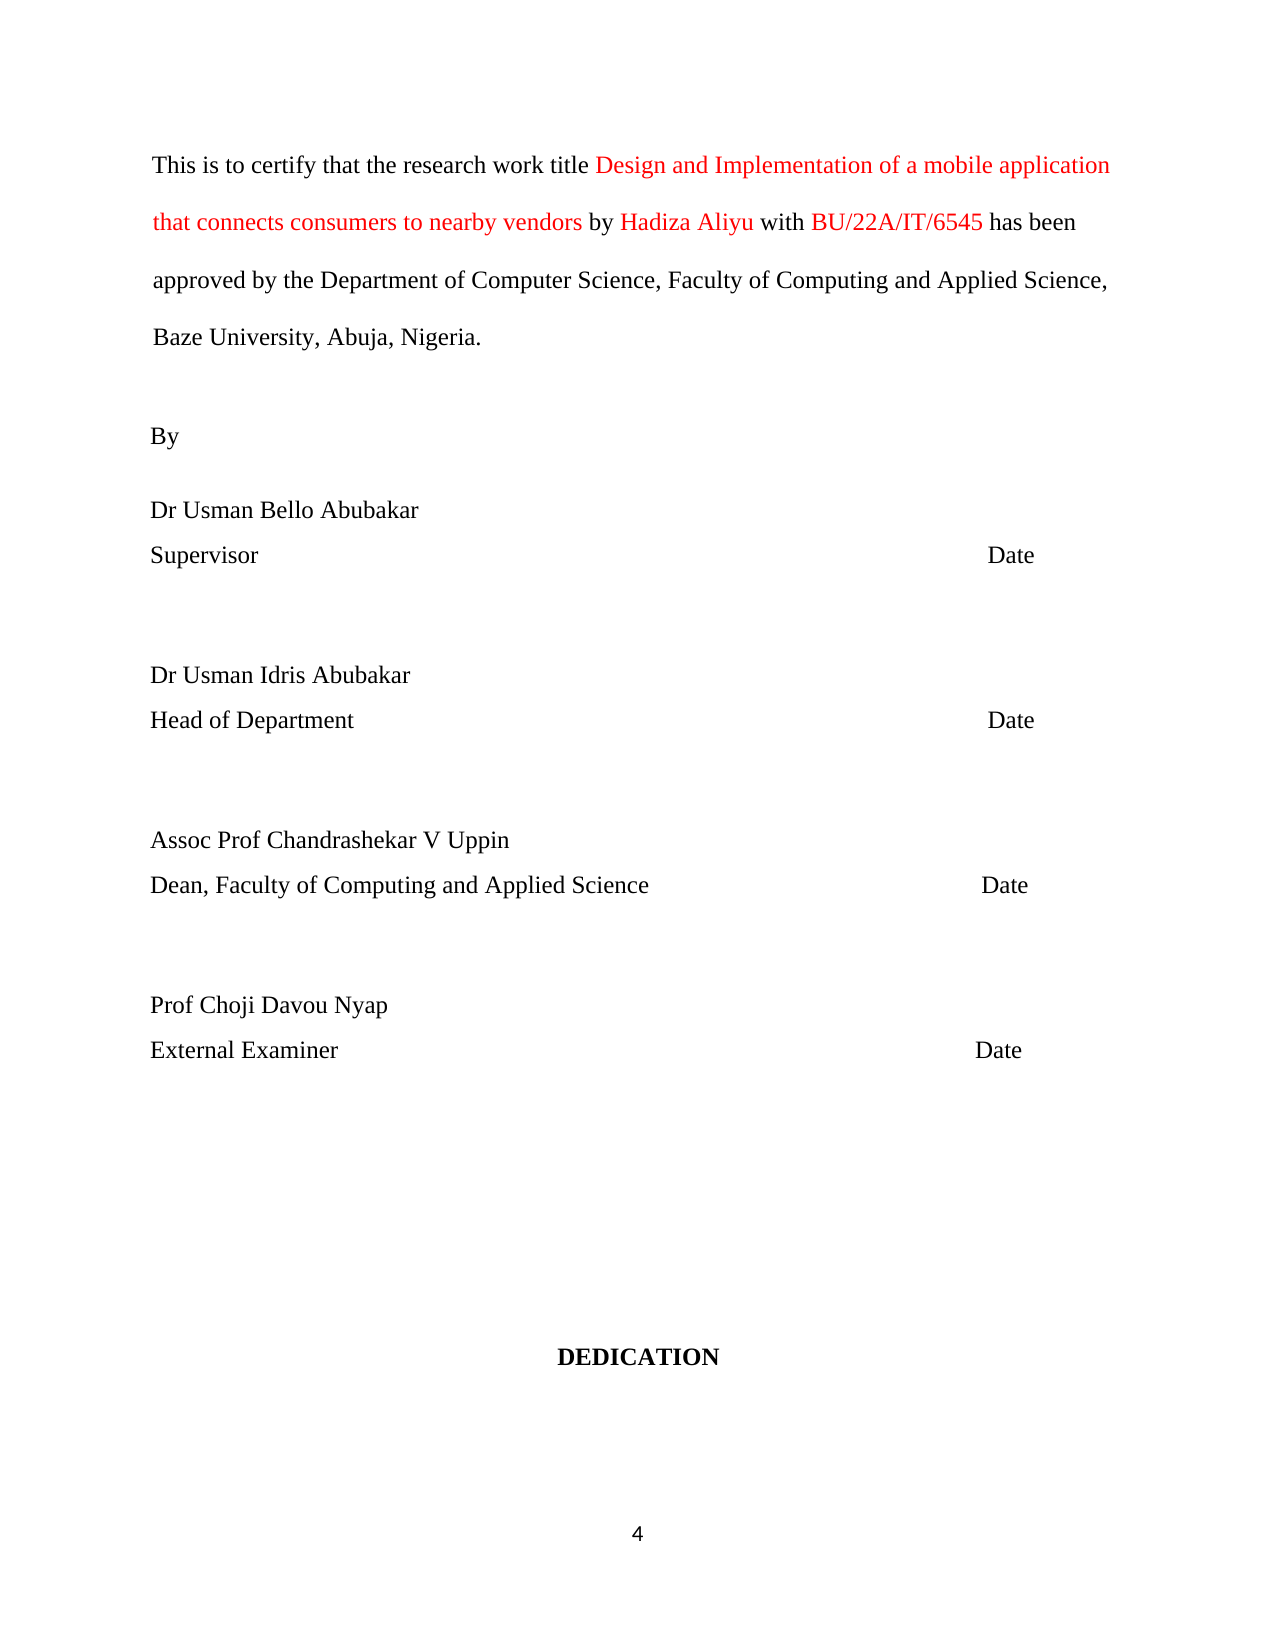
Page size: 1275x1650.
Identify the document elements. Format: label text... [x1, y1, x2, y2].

text External Examiner Date [150, 1036, 1125, 1064]
text Dr Usman Idris Abubakar [150, 660, 1125, 689]
text Dr Usman Bello Abubakar [150, 495, 1125, 524]
text By [150, 421, 1125, 450]
subtitle This is to certify that the research work title Design and Implementation of a mobile application that connects consumers to nearby vendors by Hadiza Aliyu with BU/22A/IT/6545 has been approved by the Department of Computer Science, Faculty of Computing and Applied Science, Baze University, Abuja, Nigeria. [152, 150, 1125, 351]
text Prof Choji Davou Nyap [150, 990, 1125, 1019]
text Head of Department Date [150, 706, 1125, 734]
subtitle DEDICATION [152, 1342, 1125, 1371]
text Assoc Prof Chandrashekar V Uppin [150, 825, 1125, 854]
text Dean, Faculty of Computing and Applied Science Date [150, 871, 1125, 899]
text Supervisor Date [150, 541, 1125, 569]
